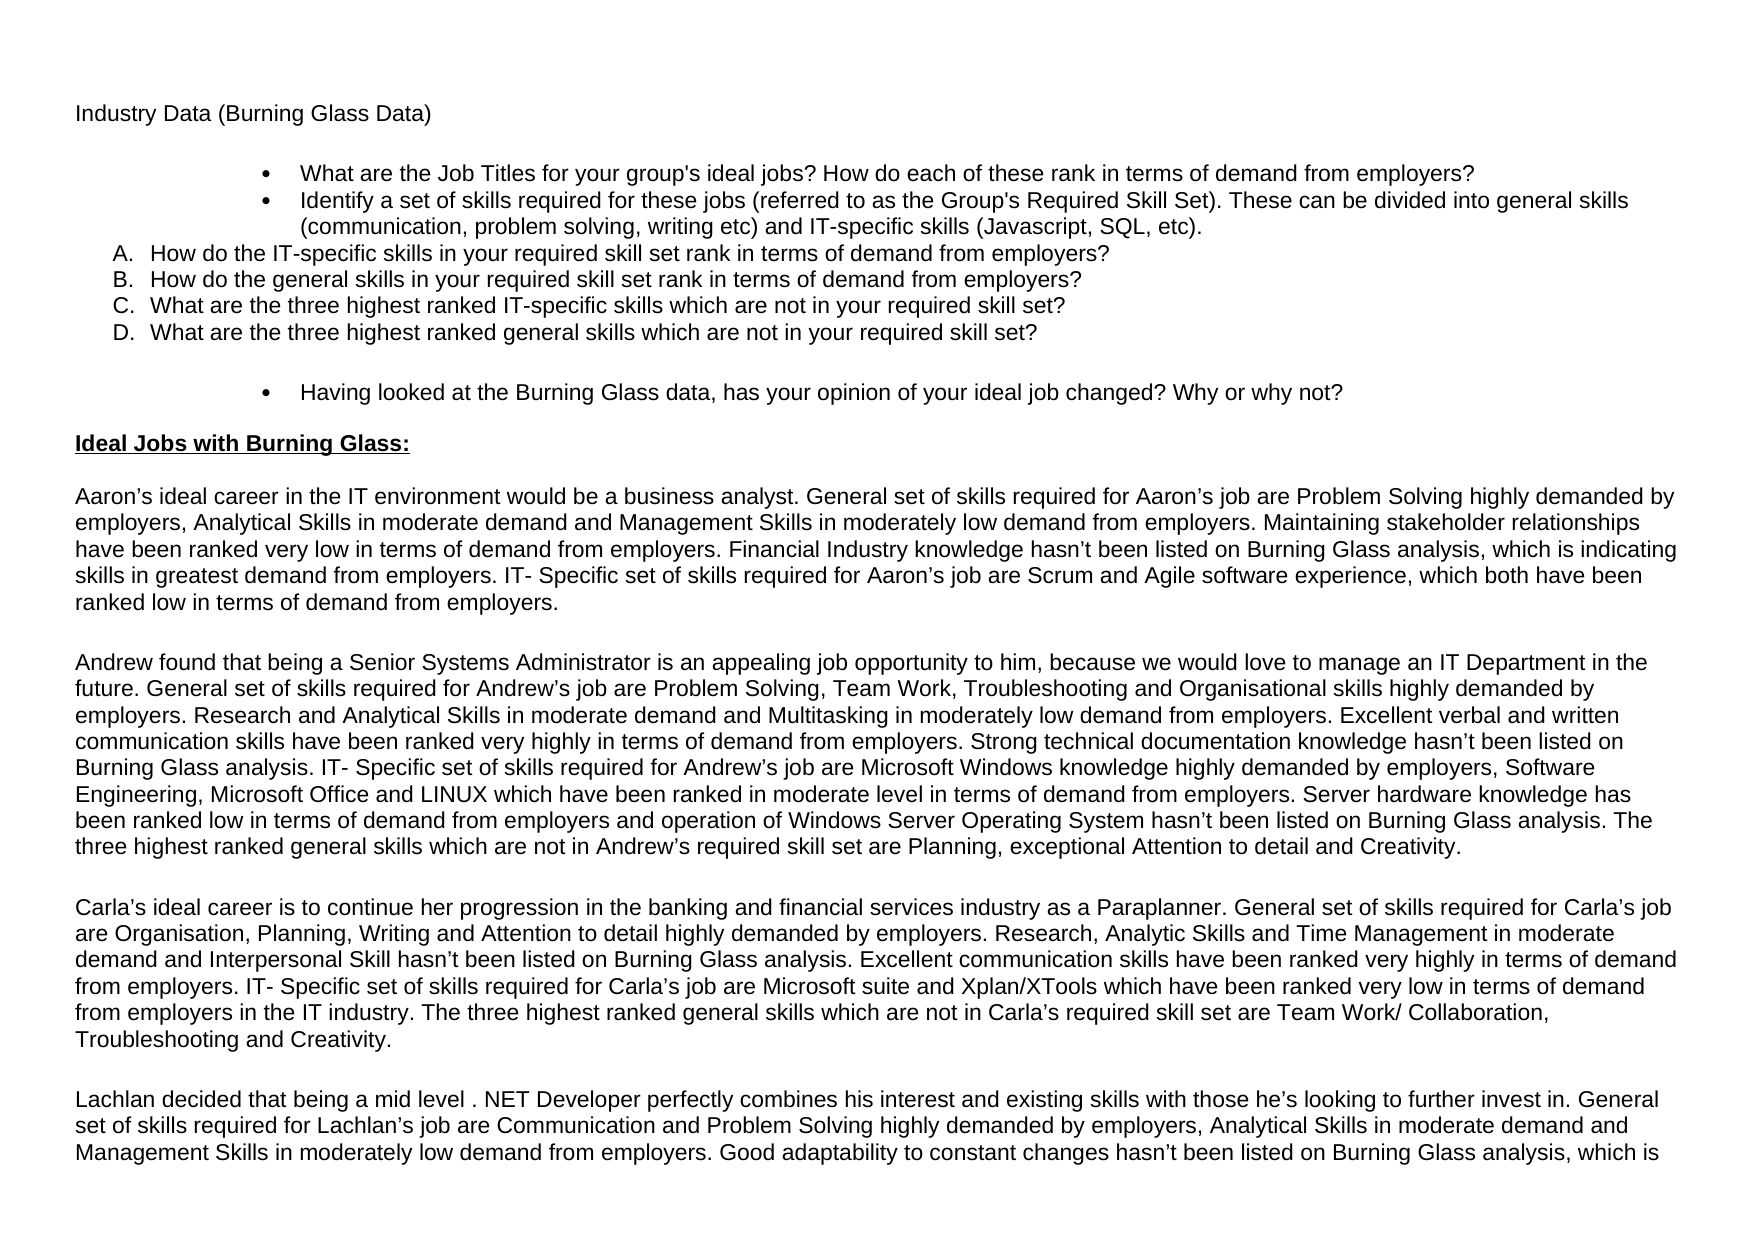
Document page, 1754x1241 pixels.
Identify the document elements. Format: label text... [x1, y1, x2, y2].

text Industry Data (Burning Glass Data) [75, 100, 1679, 126]
text Ideal Jobs with Burning Glass: [75, 430, 1679, 457]
list How do the general skills in your required skill set rank in terms of demand from employers? [112, 266, 1679, 292]
text Aaron’s ideal career in the IT environment would be a business analyst. General set of skills required for Aaron’s job are Problem Solving highly demanded by employers, Analytical Skills in moderate demand and Management Skills in moderately low demand from employers. Maintaining stakeholder relationships have been ranked very low in terms of demand from employers. Financial Industry knowledge hasn’t been listed on Burning Glass analysis, which is indicating skills in greatest demand from employers. IT- Specific set of skills required for Aaron’s job are Scrum and Agile software experience, which both have been ranked low in terms of demand from employers. [75, 483, 1679, 615]
text Andrew found that being a Senior Systems Administrator is an appealing job opportunity to him, because we would love to manage an IT Department in the future. General set of skills required for Andrew’s job are Problem Solving, Team Work, Troubleshooting and Organisational skills highly demanded by employers. Research and Analytical Skills in moderate demand and Multitasking in moderately low demand from employers. Excellent verbal and written communication skills have been ranked very highly in terms of demand from employers. Strong technical documentation knowledge hasn’t been listed on Burning Glass analysis. IT- Specific set of skills required for Andrew’s job are Microsoft Windows knowledge highly demanded by employers, Software Engineering, Microsoft Office and LINUX which have been ranked in moderate level in terms of demand from employers. Server hardware knowledge has been ranked low in terms of demand from employers and operation of Windows Server Operating System hasn’t been listed on Burning Glass analysis. The three highest ranked general skills which are not in Andrew’s required skill set are Planning, exceptional Attention to detail and Creativity. [75, 649, 1679, 860]
list How do the IT-specific skills in your required skill set rank in terms of demand from employers? [112, 239, 1679, 266]
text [75, 1086, 1679, 1165]
text Carla’s ideal career is to continue her progression in the banking and financial services industry as a Paraplanner. General set of skills required for Carla’s job are Organisation, Planning, Writing and Attention to detail highly demanded by employers. Research, Analytic Skills and Time Management in moderate demand and Interpersonal Skill hasn’t been listed on Burning Glass analysis. Excellent communication skills have been ranked very highly in terms of demand from employers. IT- Specific set of skills required for Carla’s job are Microsoft suite and Xplan/XTools which have been ranked very low in terms of demand from employers in the IT industry. The three highest ranked general skills which are not in Carla’s required skill set are Team Work/ Collaboration, Troubleshooting and Creativity. [75, 894, 1679, 1052]
list Having looked at the Burning Glass data, has your opinion of your ideal job changed? Why or why not? [262, 379, 1679, 405]
list Identify a set of skills required for these jobs (referred to as the Group's Required Skill Set). These can be divided into general skills (communication, problem solving, writing etc) and IT-specific skills (Javascript, SQL, etc). [262, 187, 1679, 239]
list What are the Job Titles for your group's ideal jobs? How do each of these rank in terms of demand from employers? [262, 160, 1679, 187]
list What are the three highest ranked general skills which are not in your required skill set? [112, 318, 1679, 345]
list What are the three highest ranked IT-specific skills which are not in your required skill set? [112, 292, 1679, 318]
